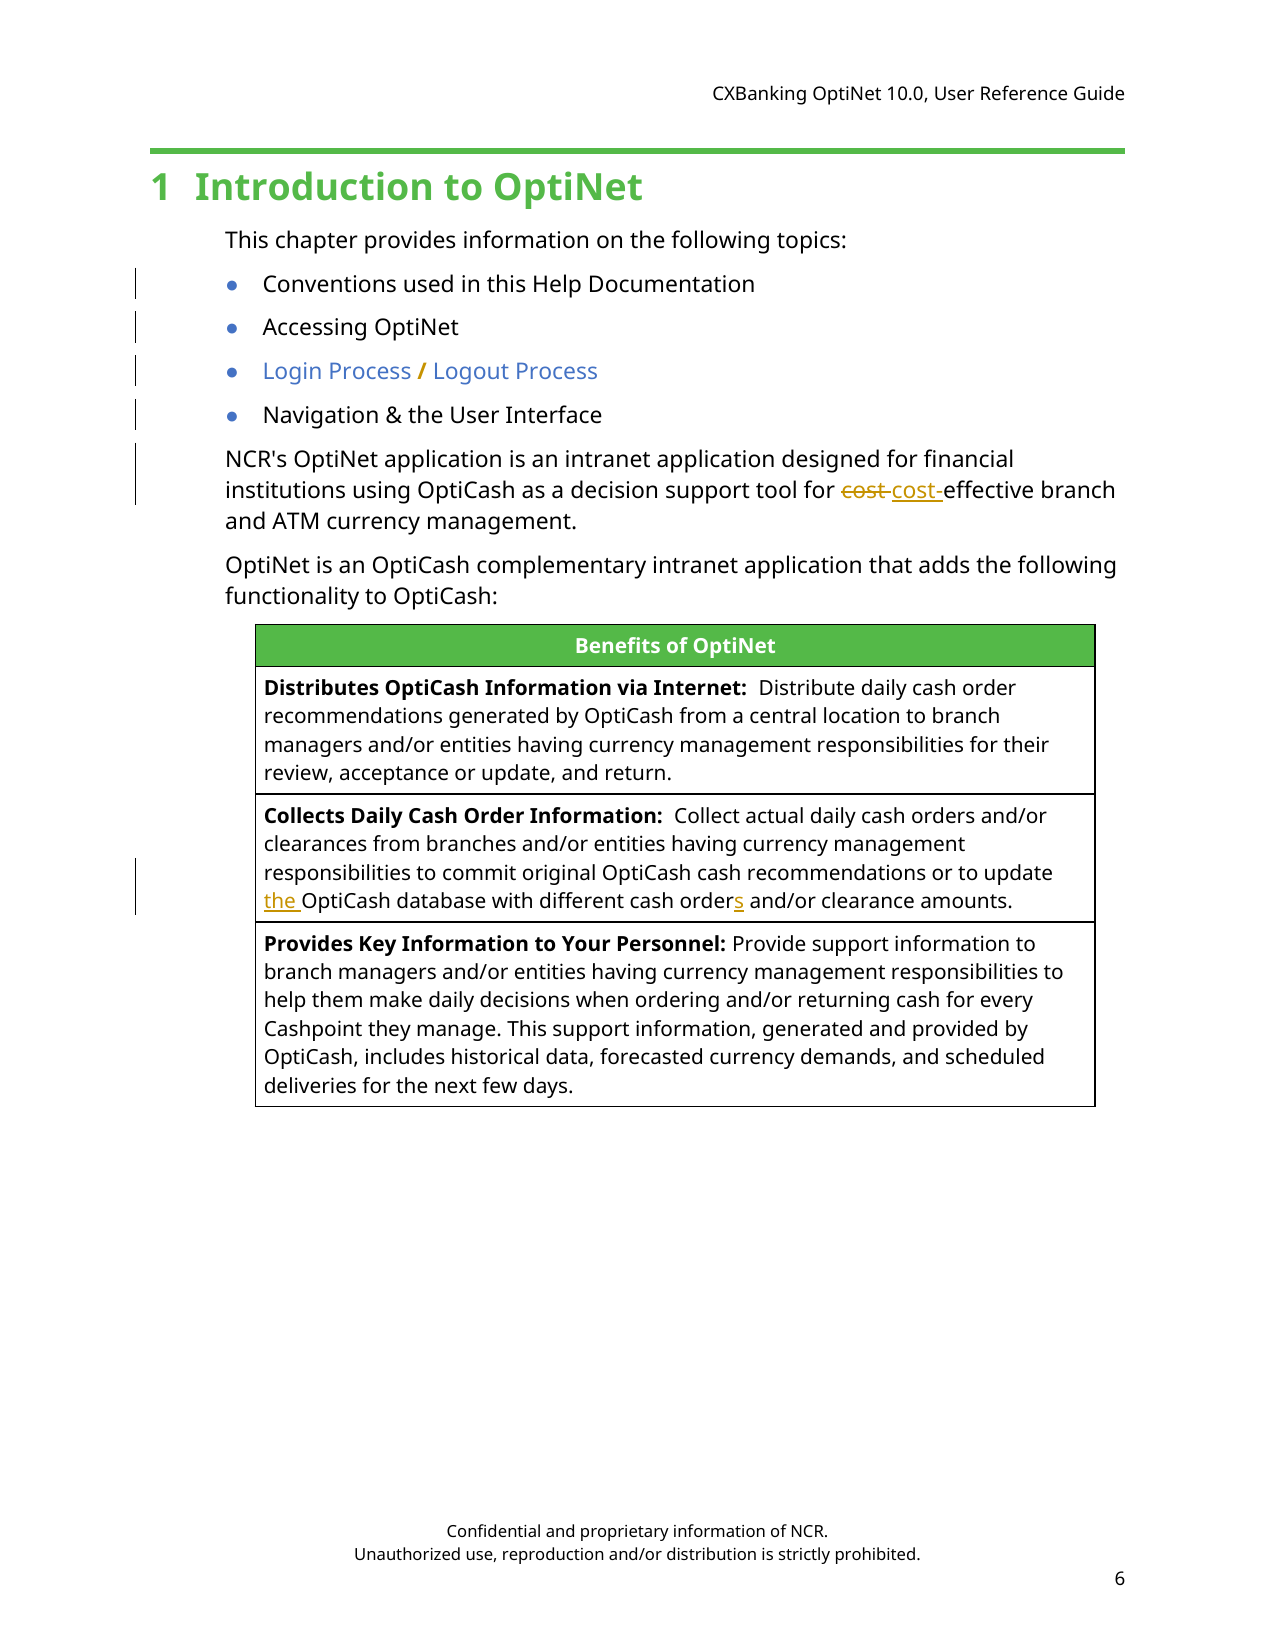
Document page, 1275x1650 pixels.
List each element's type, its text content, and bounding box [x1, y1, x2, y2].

table_cell Collects Daily Cash Order Information: Collect actual daily cash orders and/or clearances from branches and/or entities having currency management responsibilities to commit original OptiCash cash recommendations or to update OptiCash database with different cash order and/or clearance amounts. [256, 795, 1094, 921]
table_cell Provides Key Information to Your Personnel: Provide support information to branch managers and/or entities having currency management responsibilities to help them make daily decisions when ordering and/or returning cash for every Cashpoint they manage. This support information, generated and provided by OptiCash, includes historical data, forecasted currency demands, and scheduled deliveries for the next few days. [256, 923, 1094, 1106]
table_header Benefits of OptiNet [256, 625, 1094, 666]
subtitle Introduction to OptiNet [150, 160, 1125, 211]
text This chapter provides information on the following topics: [225, 224, 1125, 255]
text NCR's OptiNet application is an intranet application designed for financial institutions using OptiCash as a decision support tool for effective branch and ATM currency management. [225, 443, 1125, 536]
text OptiNet is an OptiCash complementary intranet application that adds the following functionality to OptiCash: [225, 549, 1125, 611]
list Navigation & the User Interface [225, 399, 1125, 430]
table_cell Distributes OptiCash Information via Internet: Distribute daily cash order recommendations generated by OptiCash from a central location to branch managers and/or entities having currency management responsibilities for their review, acceptance or update, and return. [256, 667, 1094, 793]
list Login Process / Logout Process [225, 355, 1125, 386]
list Accessing OptiNet [225, 311, 1125, 343]
list Conventions used in this Help Documentation [225, 268, 1125, 299]
